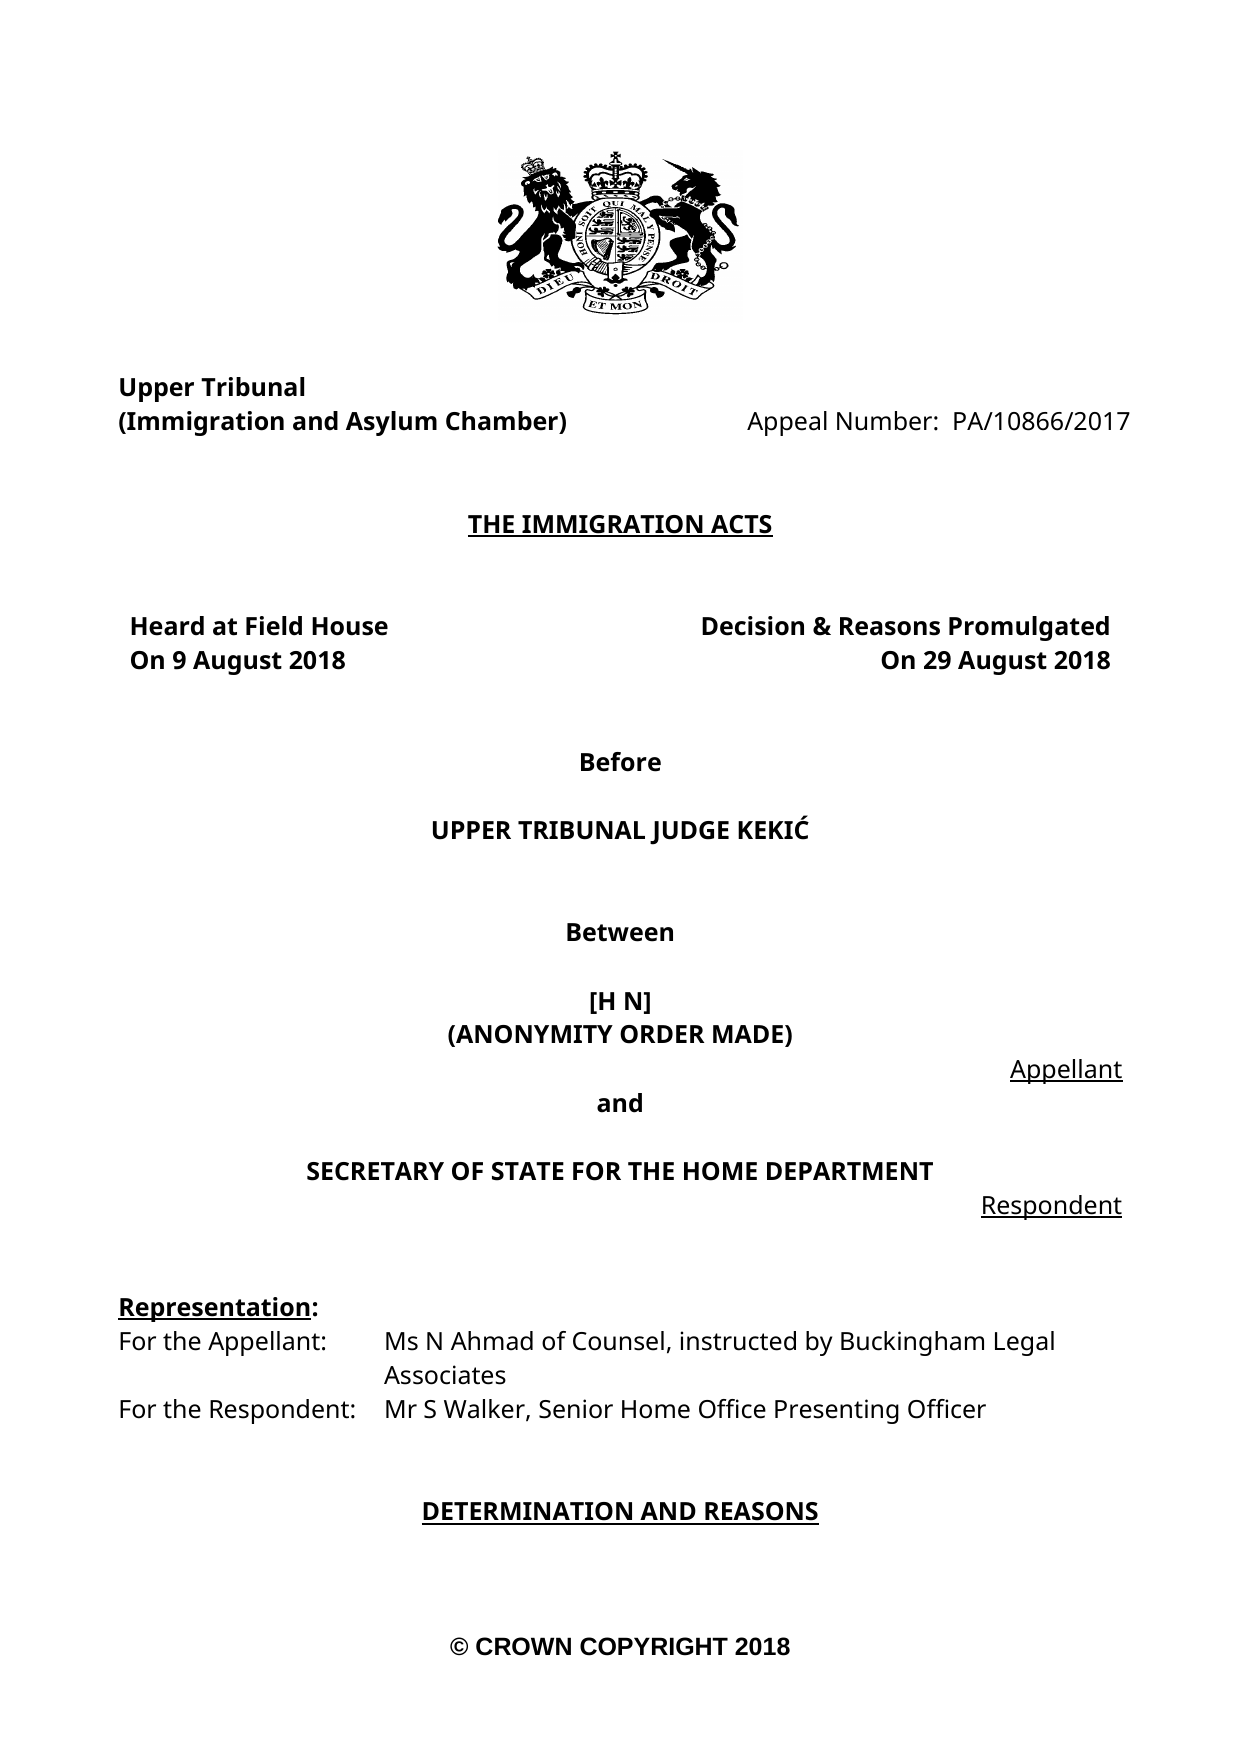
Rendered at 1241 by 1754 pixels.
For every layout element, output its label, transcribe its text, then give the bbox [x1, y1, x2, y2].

table_header Heard at Field House [118, 609, 620, 642]
text (Immigration and Asylum Chamber) Appeal Number: PA/10866/2017 [118, 404, 1131, 438]
text DETERMINATION AND REASONS [118, 1494, 1122, 1528]
text and [118, 1085, 1122, 1119]
text For the Appellant: Ms N Ahmad of Counsel, instructed by Buckingham Legal Associates [118, 1324, 1122, 1392]
table_cell On 9 August 2018 [118, 643, 620, 677]
text For the Respondent: Mr S Walker, Senior Home Office Presenting Officer [118, 1392, 1122, 1426]
text Between [118, 915, 1122, 949]
text (anonymity order made) [118, 1017, 1122, 1051]
text Representation: [118, 1290, 1122, 1324]
text Respondent [118, 1187, 1122, 1222]
text [H N] [118, 983, 1122, 1017]
text THE IMMIGRATION ACTS [118, 506, 1122, 540]
text Before [118, 745, 1122, 779]
text UPPER TRIBUNAL JUDGE KEKIĆ [118, 813, 1122, 847]
table_cell On 29 August 2018 [620, 643, 1122, 677]
text SECRETARY OF STATE FOR THE HOME DEPARTMENT [118, 1153, 1122, 1187]
text Upper Tribunal [118, 370, 1131, 404]
table_header Decision & Reasons Promulgated [620, 609, 1122, 642]
text Appellant [118, 1051, 1122, 1085]
picture [497, 150, 743, 323]
